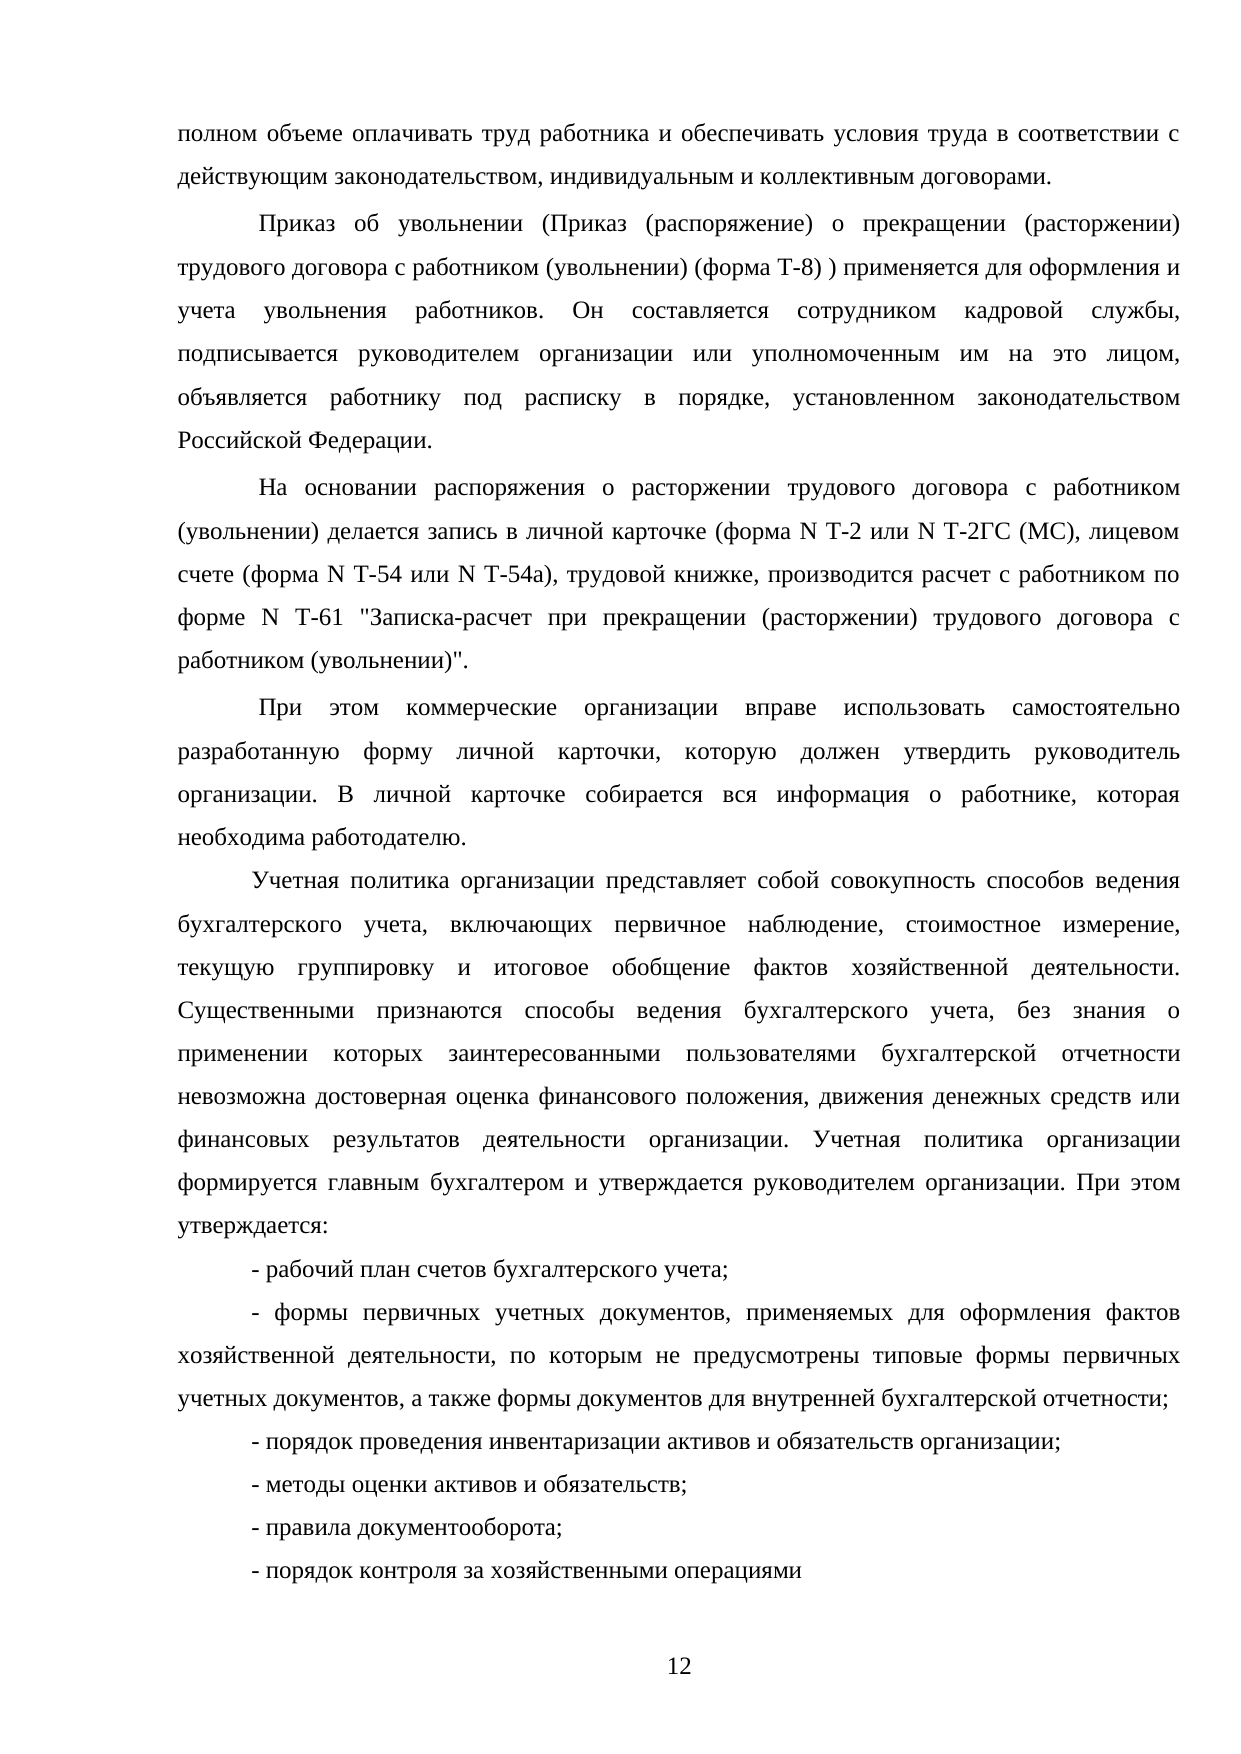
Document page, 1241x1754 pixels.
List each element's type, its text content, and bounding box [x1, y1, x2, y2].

list Приказ об увольнении (Приказ (распоряжение) о прекращении (расторжении) трудового договора с работником (увольнении) (форма Т-8) ) применяется для оформления и учета увольнения работников. Он составляется сотрудником кадровой службы, подписывается руководителем организации или уполномоченным им на это лицом, объявляется работнику под расписку в порядке, установленном законодательством Российской Федерации. [177, 204, 1181, 453]
text - формы первичных учетных документов, применяемых для оформления фактов хозяйственной деятельности, по которым не предусмотрены типовые формы первичных учетных документов, а также формы документов для внутренней бухгалтерской отчетности; [177, 1297, 1181, 1412]
list На основании распоряжения о расторжении трудового договора с работником (увольнении) делается запись в личной карточке (форма N Т-2 или N Т-2ГС (МС), лицевом счете (форма N Т-54 или N Т-54а), трудовой книжке, производится расчет с работником по форме N Т-61 "Записка-расчет при прекращении (расторжении) трудового договора с работником (увольнении)". [177, 468, 1181, 674]
text Учетная политика организации представляет собой совокупность способов ведения бухгалтерского учета, включающих первичное наблюдение, стоимостное измерение, текущую группировку и итоговое обобщение фактов хозяйственной деятельности. Существенными признаются способы ведения бухгалтерского учета, без знания о применении которых заинтересованными пользователями бухгалтерской отчетности невозможна достоверная оценка финансового положения, движения денежных средств или финансовых результатов деятельности организации. Учетная политика организации формируется главным бухгалтером и утверждается руководителем организации. При этом утверждается: [177, 866, 1181, 1239]
text - порядок контроля за хозяйственными операциями [177, 1556, 1181, 1584]
text - порядок проведения инвентаризации активов и обязательств организации; [177, 1426, 1181, 1455]
text - правила документооборота; [177, 1512, 1181, 1541]
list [177, 118, 1181, 190]
list При этом коммерческие организации вправе использовать самостоятельно разработанную форму личной карточки, которую должен утвердить руководитель организации. В личной карточке собирается вся информация о работнике, которая необходима работодателю. [177, 688, 1181, 851]
text - методы оценки активов и обязательств; [177, 1469, 1181, 1498]
text - рабочий план счетов бухгалтерского учета; [177, 1254, 1181, 1282]
